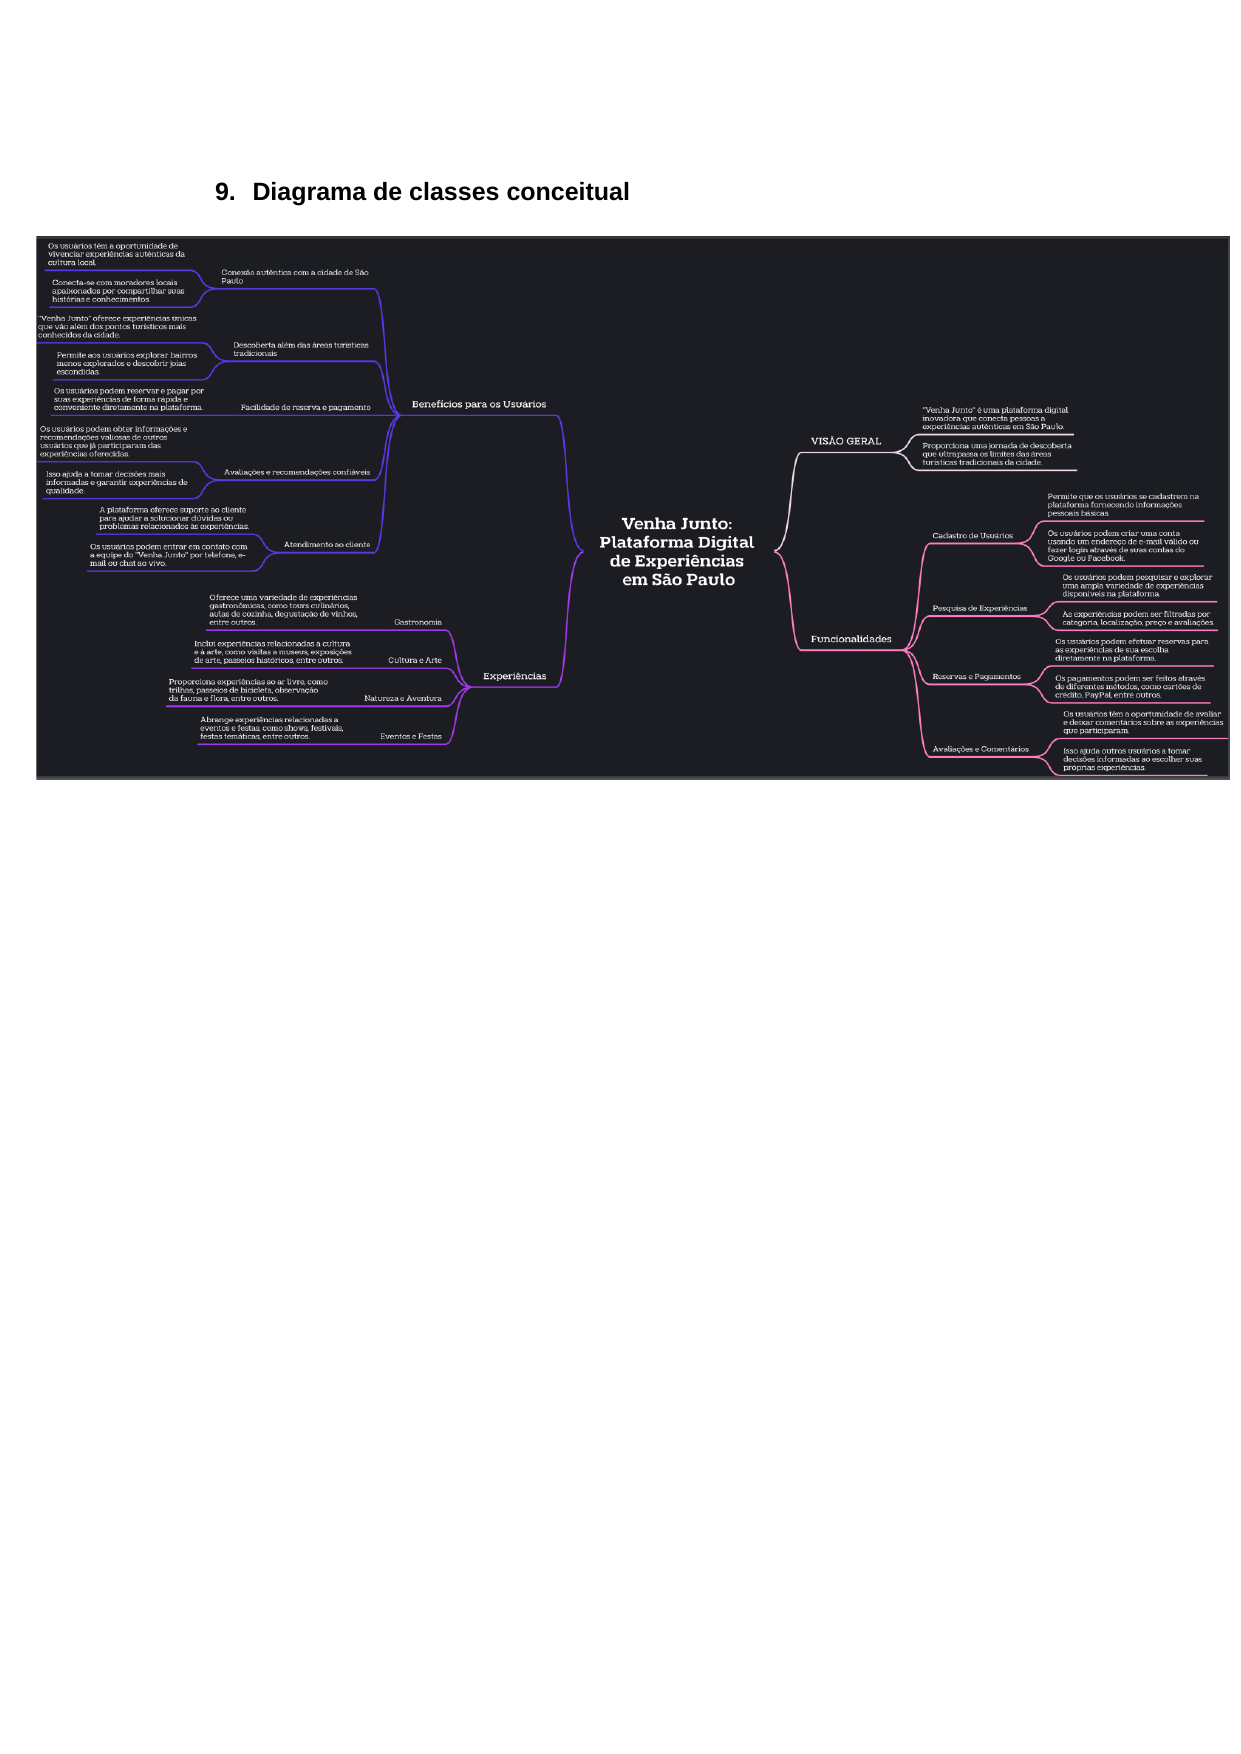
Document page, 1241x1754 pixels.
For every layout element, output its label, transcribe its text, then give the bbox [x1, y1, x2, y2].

picture [36, 236, 1230, 780]
subtitle Diagrama de classes conceitual [215, 177, 1122, 206]
